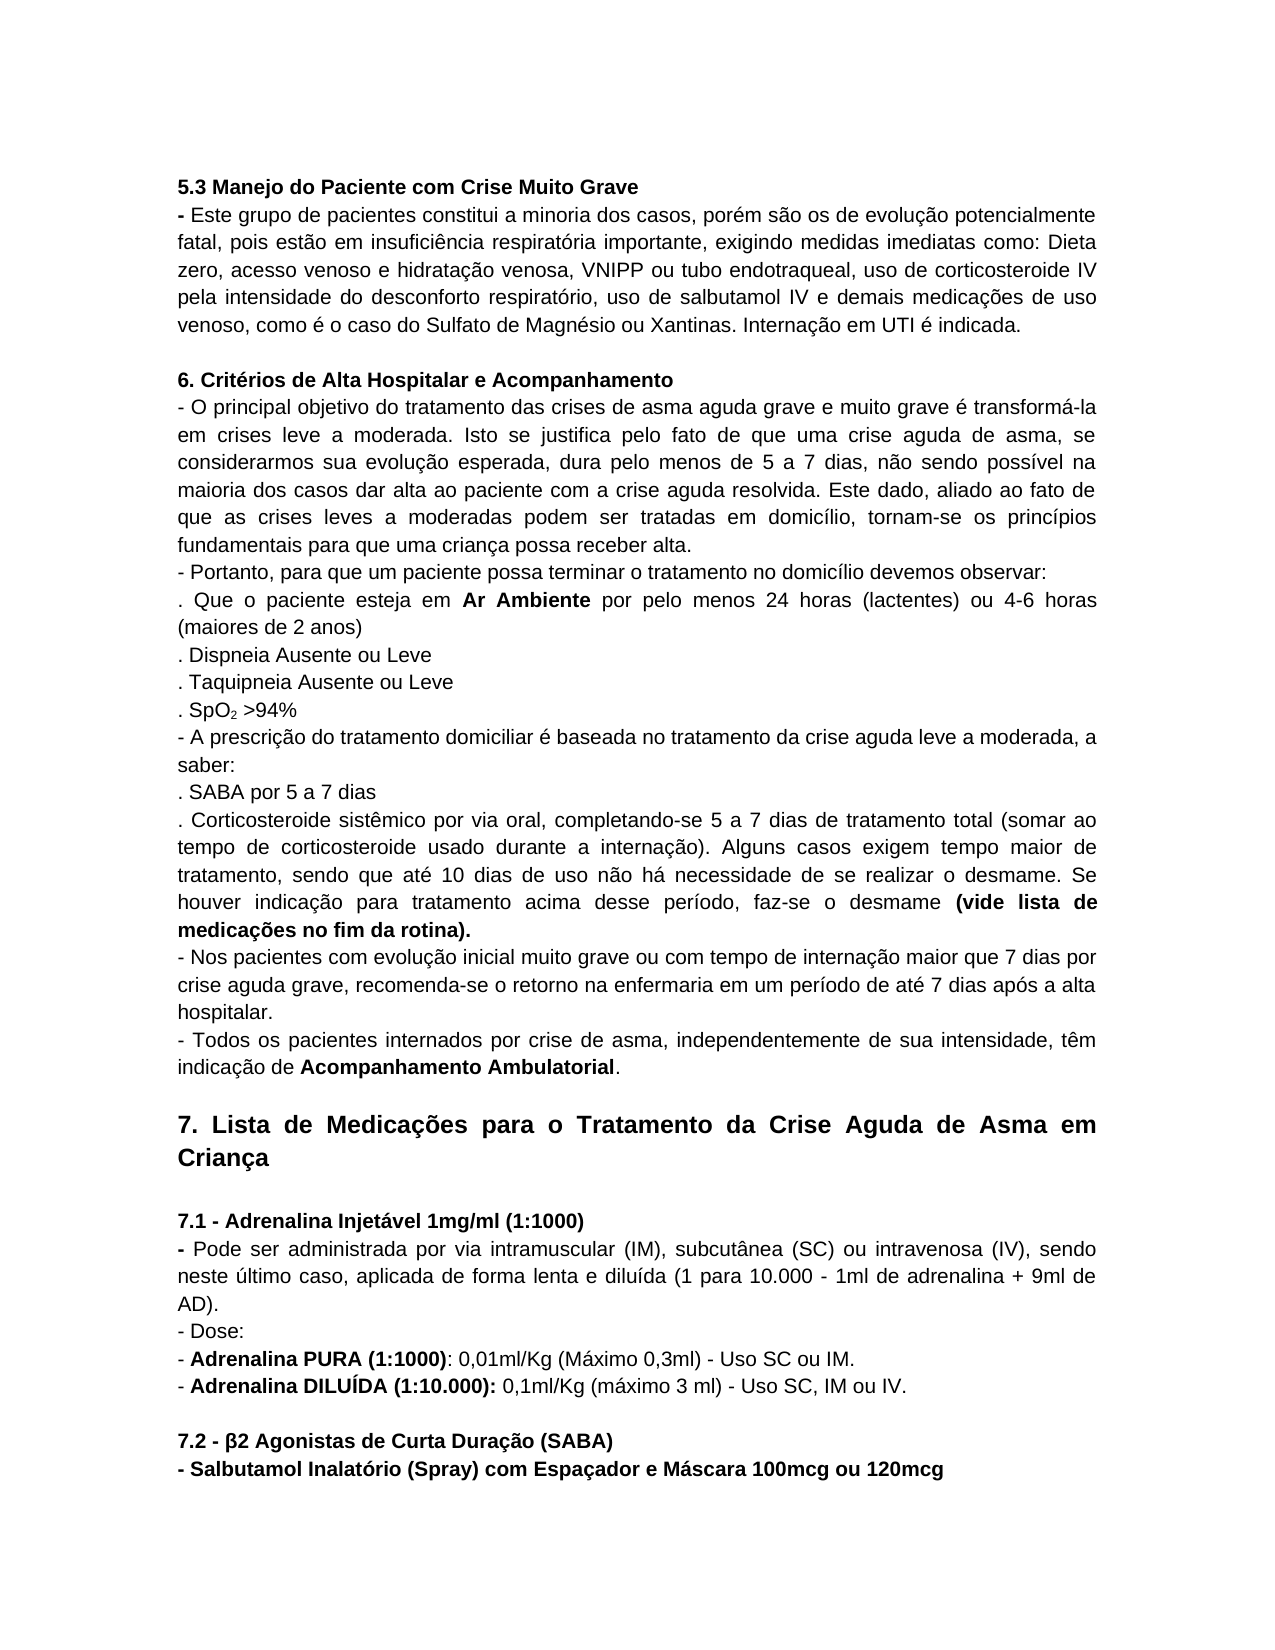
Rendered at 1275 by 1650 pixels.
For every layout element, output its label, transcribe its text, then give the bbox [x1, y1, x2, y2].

text 6. Critérios de Alta Hospitalar e Acompanhamento [177, 368, 1098, 392]
text . Taquipneia Ausente ou Leve [177, 670, 1098, 694]
text - Todos os pacientes internados por crise de asma, independentemente de sua intensidade, têm indicação de Acompanhamento Ambulatorial. [177, 1028, 1098, 1079]
text - Nos pacientes com evolução inicial muito grave ou com tempo de internação maior que 7 dias por crise aguda grave, recomenda-se o retorno na enfermaria em um período de até 7 dias após a alta hospitalar. [177, 945, 1098, 1024]
text 7.1 - Adrenalina Injetável 1mg/ml (1:1000) [177, 1209, 1098, 1233]
text - O principal objetivo do tratamento das crises de asma aguda grave e muito grave é transformá-la em crises leve a moderada. Isto se justifica pelo fato de que uma crise aguda de asma, se considerarmos sua evolução esperada, dura pelo menos de 5 a 7 dias, não sendo possível na maioria dos casos dar alta ao paciente com a crise aguda resolvida. Este dado, aliado ao fato de que as crises leves a moderadas podem ser tratadas em domicílio, tornam-se os princípios fundamentais para que uma criança possa receber alta. [177, 395, 1098, 557]
text - Pode ser administrada por via intramuscular (IM), subcutânea (SC) ou intravenosa (IV), sendo neste último caso, aplicada de forma lenta e diluída (1 para 10.000 - 1ml de adrenalina + 9ml de AD). [177, 1237, 1098, 1316]
text - Dose: [177, 1319, 1098, 1343]
text - Portanto, para que um paciente possa terminar o tratamento no domicílio devemos observar: [177, 560, 1098, 584]
text . SpO2 >94% [177, 698, 1098, 722]
text - Este grupo de pacientes constitui a minoria dos casos, porém são os de evolução potencialmente fatal, pois estão em insuficiência respiratória importante, exigindo medidas imediatas como: Dieta zero, acesso venoso e hidratação venosa, VNIPP ou tubo endotraqueal, uso de corticosteroide IV pela intensidade do desconforto respiratório, uso de salbutamol IV e demais medicações de uso venoso, como é o caso do Sulfato de Magnésio ou Xantinas. Internação em UTI é indicada. [177, 203, 1098, 337]
text . Corticosteroide sistêmico por via oral, completando-se 5 a 7 dias de tratamento total (somar ao tempo de corticosteroide usado durante a internação). Alguns casos exigem tempo maior de tratamento, sendo que até 10 dias de uso não há necessidade de se realizar o desmame. Se houver indicação para tratamento acima desse período, faz-se o desmame (vide lista de medicações no fim da rotina). [177, 808, 1098, 942]
text - Adrenalina PURA (1:1000): 0,01ml/Kg (Máximo 0,3ml) - Uso SC ou IM. [177, 1347, 1098, 1371]
text . SABA por 5 a 7 dias [177, 780, 1098, 804]
text - Adrenalina DILUÍDA (1:10.000): 0,1ml/Kg (máximo 3 ml) - Uso SC, IM ou IV. [177, 1374, 1098, 1398]
text 7.2 - β2 Agonistas de Curta Duração (SABA) [177, 1429, 1098, 1453]
text . Dispneia Ausente ou Leve [177, 643, 1098, 667]
text 5.3 Manejo do Paciente com Crise Muito Grave [177, 175, 1098, 199]
text 7. Lista de Medicações para o Tratamento da Crise Aguda de Asma em Criança [177, 1110, 1098, 1172]
text - Salbutamol Inalatório (Spray) com Espaçador e Máscara 100mcg ou 120mcg [177, 1457, 1098, 1481]
text - A prescrição do tratamento domiciliar é baseada no tratamento da crise aguda leve a moderada, a saber: [177, 725, 1098, 777]
text . Que o paciente esteja em Ar Ambiente por pelo menos 24 horas (lactentes) ou 4-6 horas (maiores de 2 anos) [177, 588, 1098, 639]
